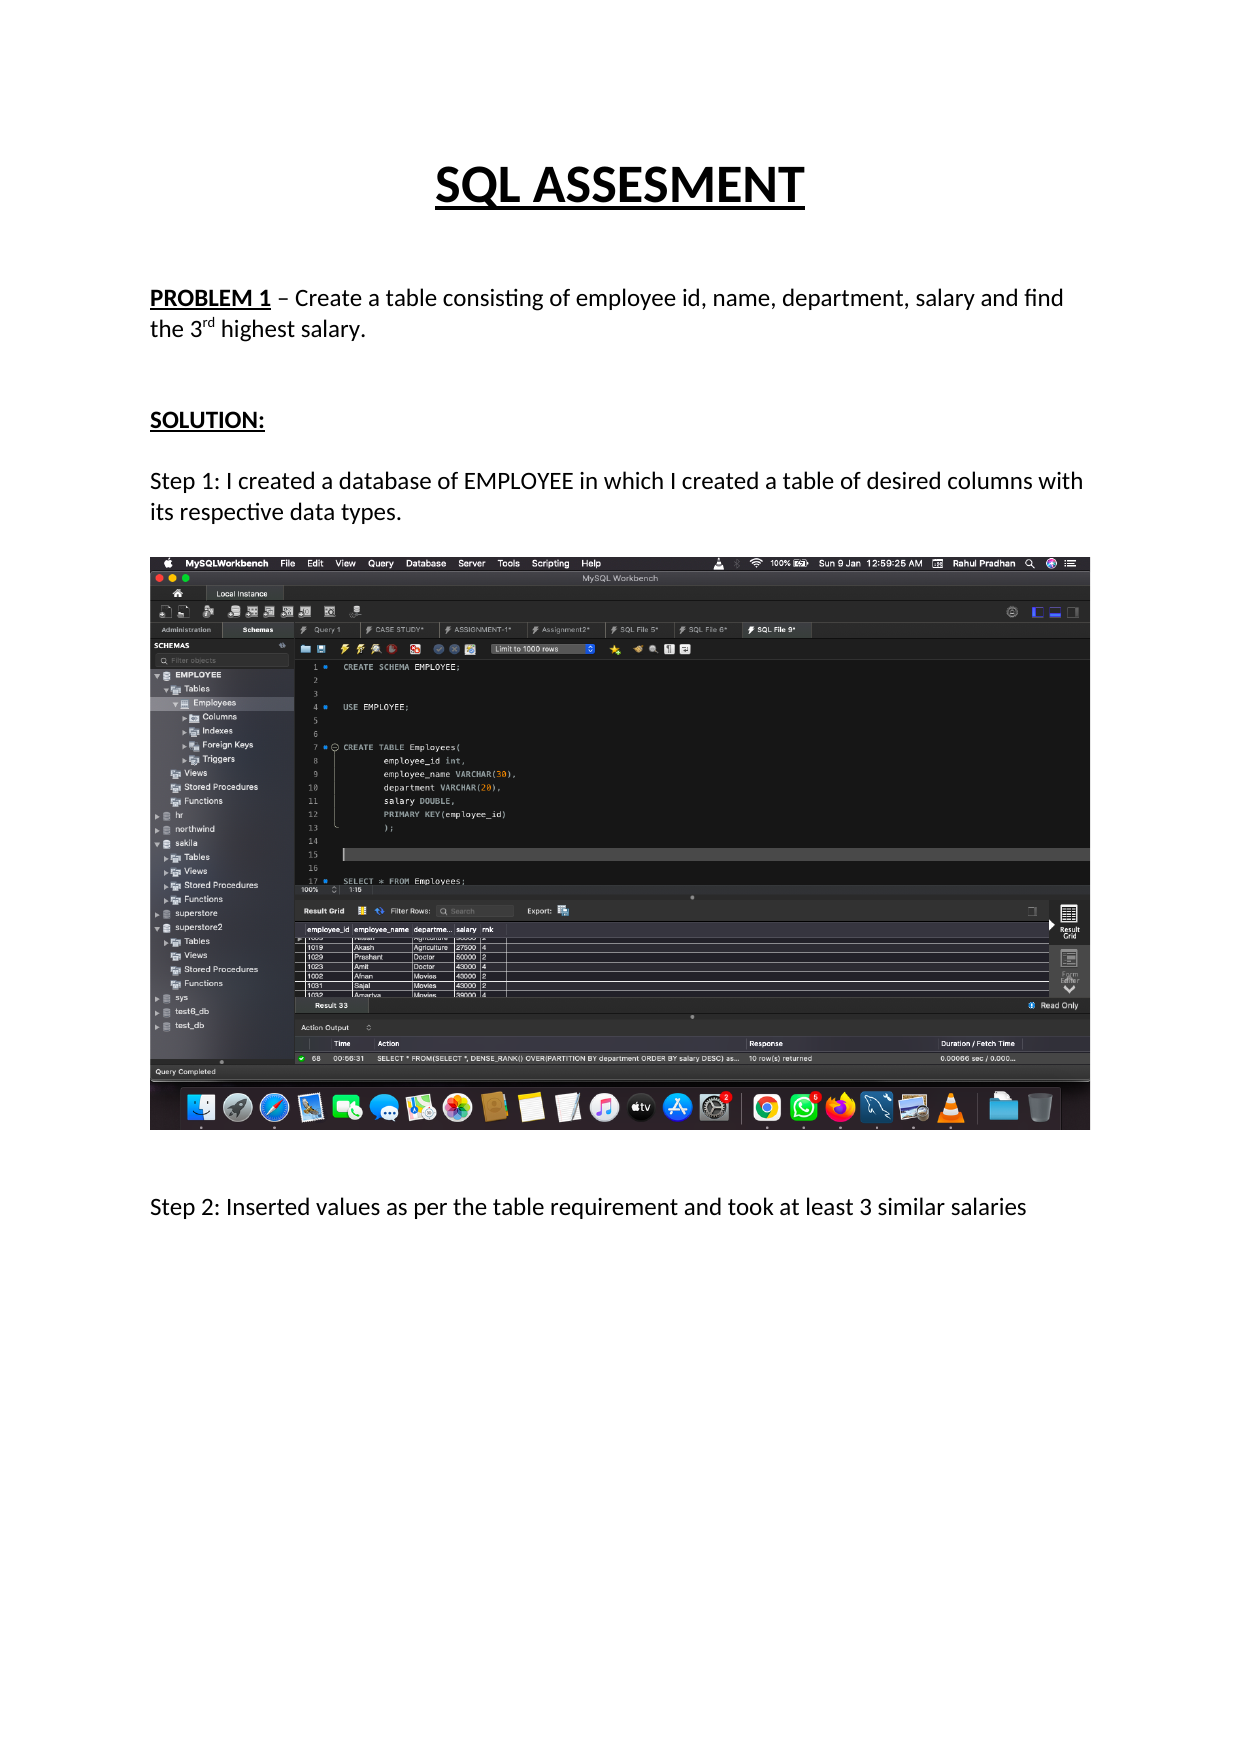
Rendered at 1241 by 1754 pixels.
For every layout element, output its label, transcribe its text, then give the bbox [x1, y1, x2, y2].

text Step 1: I created a database of EMPLOYEE in which I created a table of desired columns with its respective data types. [150, 465, 1090, 526]
text SQL ASSESMENT [150, 150, 1090, 216]
text Step 2: Inserted values as per the table requirement and took at least 3 similar salaries [150, 1191, 1090, 1222]
text PROBLEM 1 – Create a table consisting of employee id, name, department, salary and find the 3rd highest salary. [150, 282, 1090, 343]
picture [150, 557, 1091, 1130]
text SOLUTION: [150, 404, 1090, 435]
